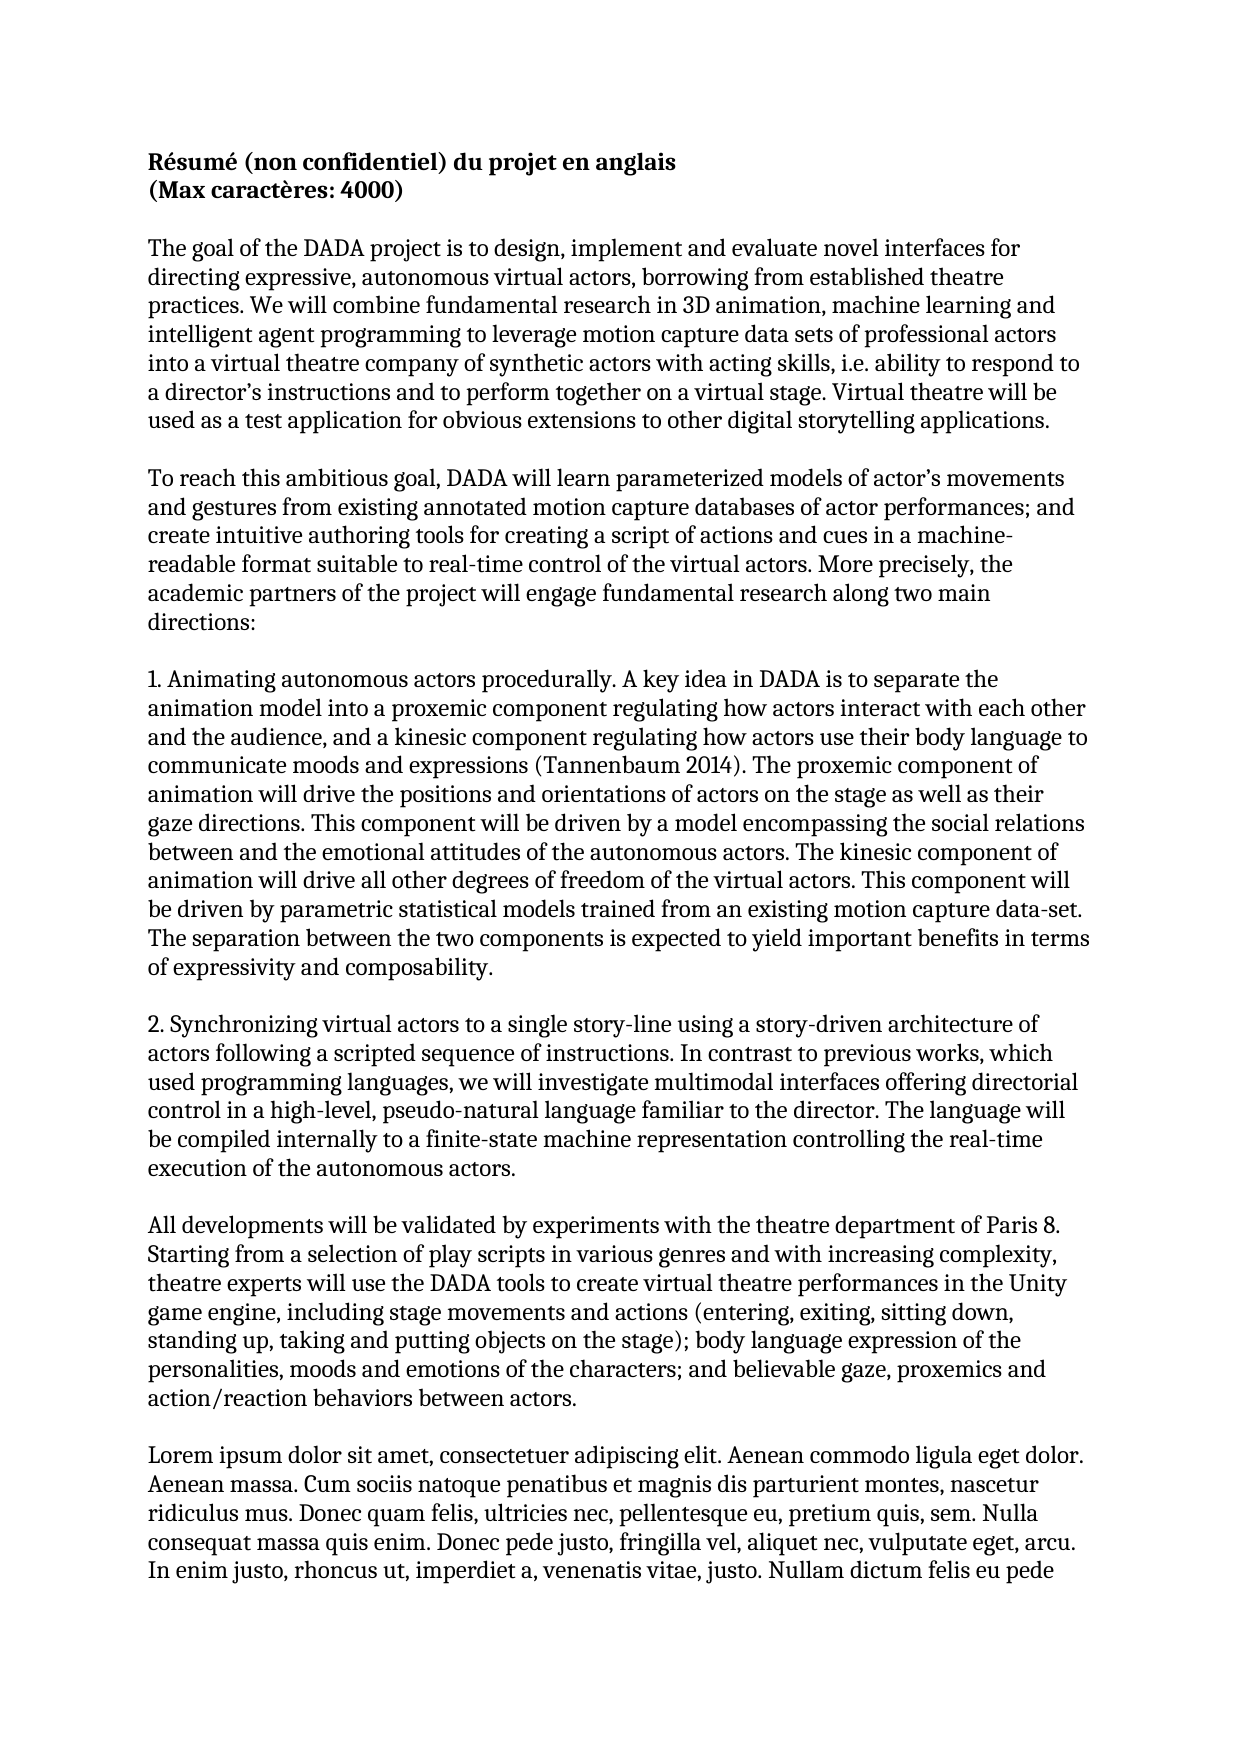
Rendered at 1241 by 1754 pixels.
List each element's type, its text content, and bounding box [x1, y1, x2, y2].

text The goal of the DADA project is to design, implement and evaluate novel interfaces for directing expressive, autonomous virtual actors, borrowing from established theatre practices. We will combine fundamental research in 3D animation, machine learning and intelligent agent programming to leverage motion capture data sets of professional actors into a virtual theatre company of synthetic actors with acting skills, i.e. ability to respond to a director’s instructions and to perform together on a virtual stage. Virtual theatre will be used as a test application for obvious extensions to other digital storytelling applications. [148, 234, 1093, 435]
text All developments will be validated by experiments with the theatre department of Paris 8. Starting from a selection of play scripts in various genres and with increasing complexity, theatre experts will use the DADA tools to create virtual theatre performances in the Unity game engine, including stage movements and actions (entering, exiting, sitting down, standing up, taking and putting objects on the stage); body language expression of the personalities, moods and emotions of the characters; and believable gaze, proxemics and action/reaction behaviors between actors. [148, 1211, 1093, 1413]
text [148, 1441, 1093, 1585]
text 2. Synchronizing virtual actors to a single story-line using a story-driven architecture of actors following a scripted sequence of instructions. In contrast to previous works, which used programming languages, we will investigate multimodal interfaces offering directorial control in a high-level, pseudo-natural language familiar to the director. The language will be compiled internally to a finite-state machine representation controlling the real-time execution of the autonomous actors. [148, 1010, 1093, 1183]
text Résumé (non confidentiel) du projet en anglais (Max caractères: 4000) [148, 148, 1093, 205]
text 1. Animating autonomous actors procedurally. A key idea in DADA is to separate the animation model into a proxemic component regulating how actors interact with each other and the audience, and a kinesic component regulating how actors use their body language to communicate moods and expressions (Tannenbaum 2014). The proxemic component of animation will drive the positions and orientations of actors on the stage as well as their gaze directions. This component will be driven by a model encompassing the social relations between and the emotional attitudes of the autonomous actors. The kinesic component of animation will drive all other degrees of freedom of the virtual actors. This component will be driven by parametric statistical models trained from an existing motion capture data-set. The separation between the two components is expected to yield important benefits in terms of expressivity and composability. [148, 665, 1093, 981]
text To reach this ambitious goal, DADA will learn parameterized models of actor’s movements and gestures from existing annotated motion capture databases of actor performances; and create intuitive authoring tools for creating a script of actions and cues in a machine-readable format suitable to real-time control of the virtual actors. More precisely, the academic partners of the project will engage fundamental research along two main directions: [148, 464, 1093, 636]
